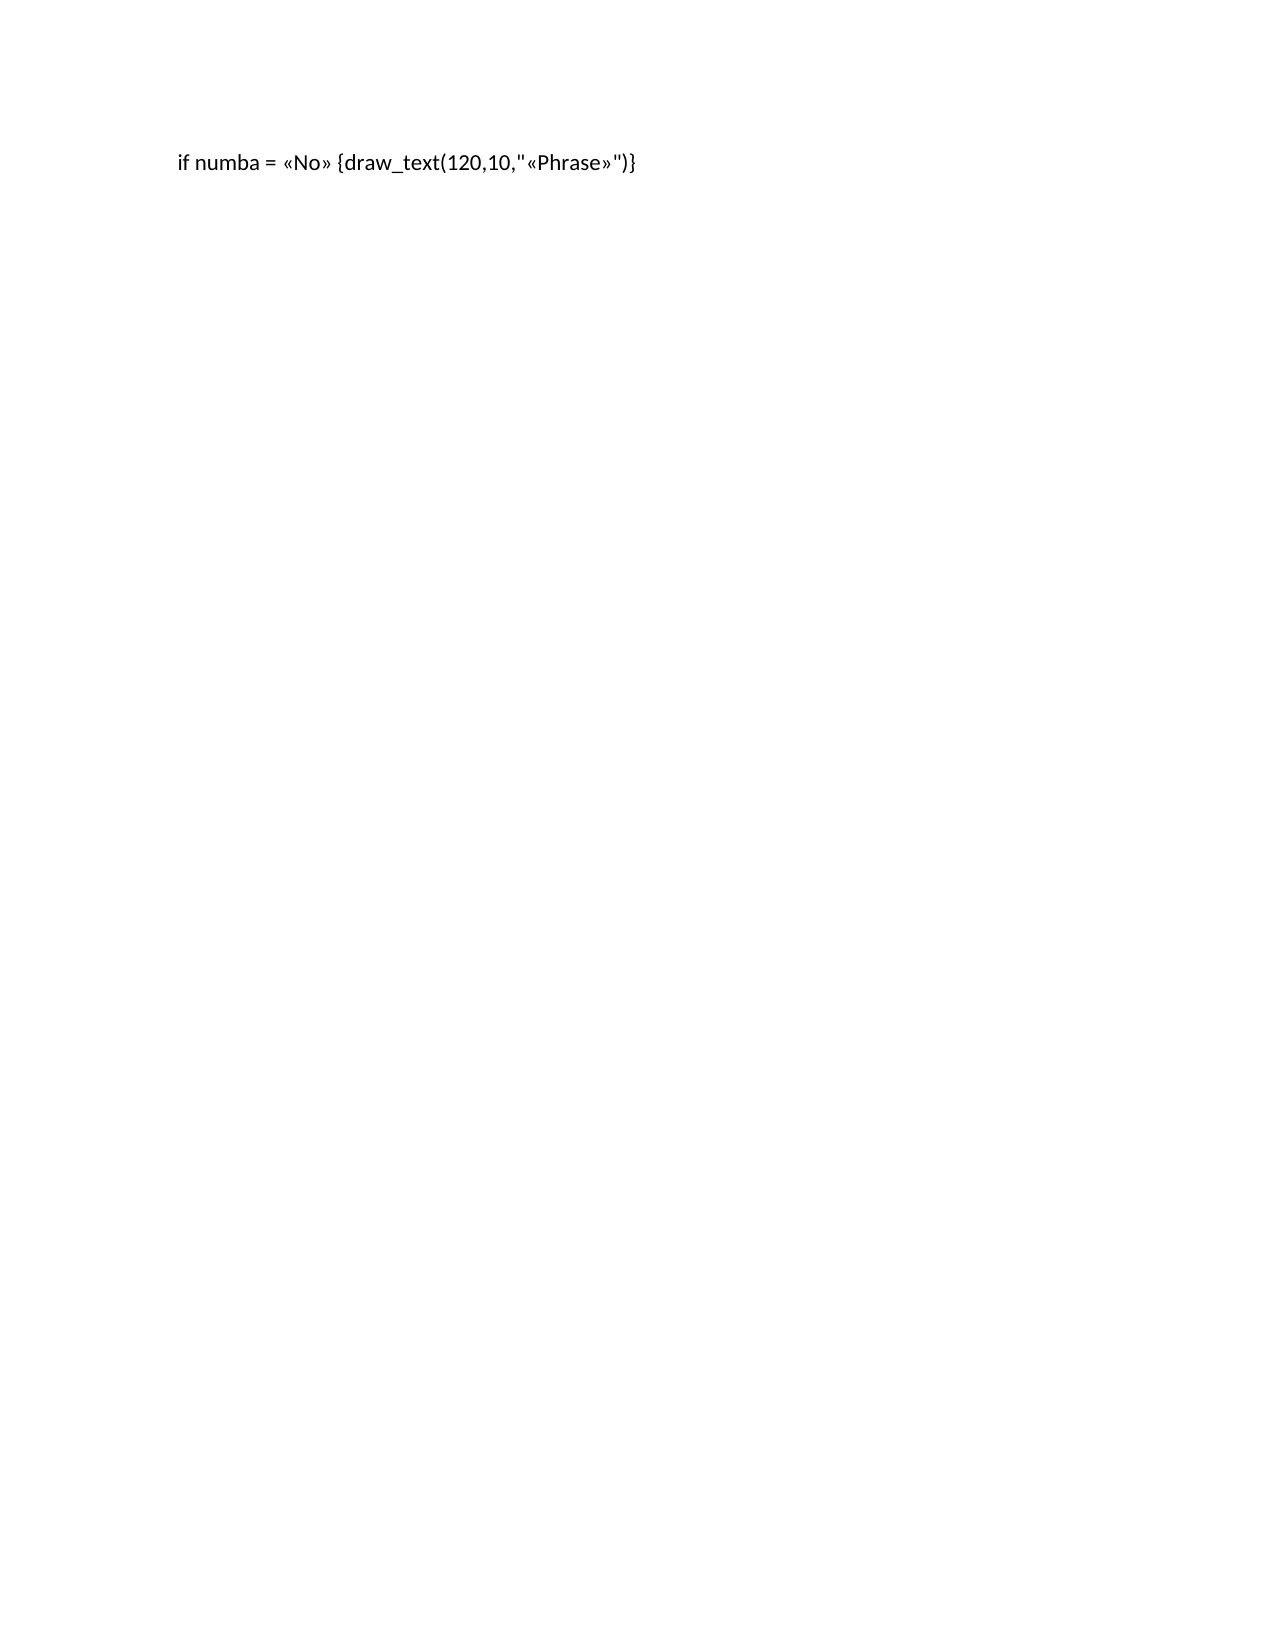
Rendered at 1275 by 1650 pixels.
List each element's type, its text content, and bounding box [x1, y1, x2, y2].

text if numba = «No» {draw_text(120,10,"«Phrase»")} [177, 148, 1098, 176]
